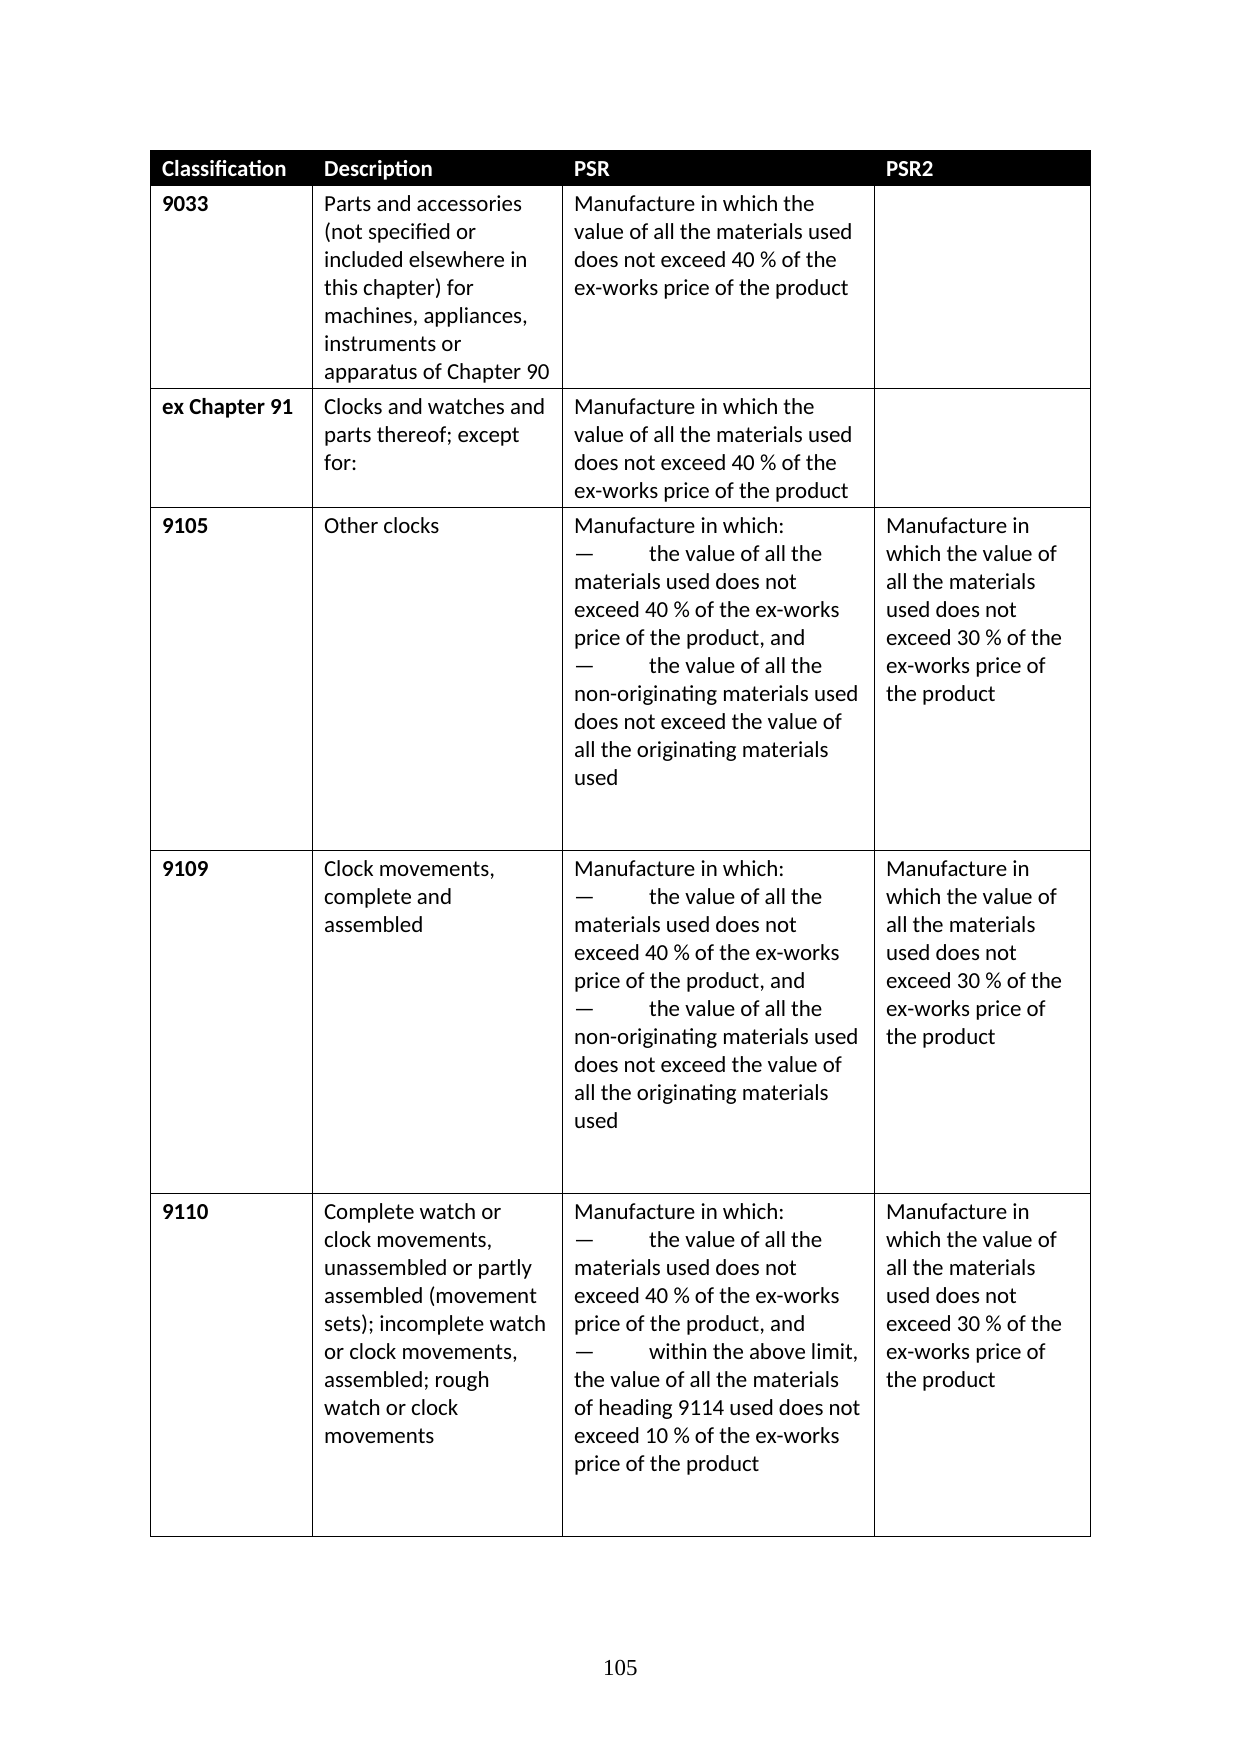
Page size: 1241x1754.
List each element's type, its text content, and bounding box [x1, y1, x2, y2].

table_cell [563, 186, 874, 388]
table_cell Manufacture in which the value of all the materials used does not exceed 30 % of the ex-works price of the product [875, 851, 1090, 1193]
table_cell Manufacture in which: — the value of all the materials used does not exceed 40 % of the ex-works price of the product, and — within the above limit, the value of all the materials of heading 9114 used does not exceed 10 % of the ex-works price of the product [563, 1194, 874, 1536]
table_header PSR [563, 151, 874, 185]
table_cell 9033 [151, 186, 312, 388]
table_cell ex Chapter 91 [151, 389, 312, 507]
table_cell [875, 389, 1090, 507]
table_cell Manufacture in which the value of all the materials used does not exceed 30 % of the ex-works price of the product [875, 508, 1090, 850]
table_cell 9105 [151, 508, 312, 850]
table_header Description [313, 151, 562, 185]
table_header Classification [151, 151, 312, 185]
table_cell Complete watch or clock movements, unassembled or partly assembled (movement sets); incomplete watch or clock movements, assembled; rough watch or clock movements [313, 1194, 562, 1536]
table_cell Manufacture in which: — the value of all the materials used does not exceed 40 % of the ex-works price of the product, and — the value of all the non-originating materials used does not exceed the value of all the originating materials used [563, 851, 874, 1193]
table_cell Manufacture in which: — the value of all the materials used does not exceed 40 % of the ex-works price of the product, and — the value of all the non-originating materials used does not exceed the value of all the originating materials used [563, 508, 874, 850]
table_cell Clocks and watches and parts thereof; except for: [313, 389, 562, 507]
table_cell 9110 [151, 1194, 312, 1536]
table_cell [875, 186, 1090, 388]
table_cell Parts and accessories (not specified or included elsewhere in this chapter) for machines, appliances, instruments or apparatus of Chapter 90 [313, 186, 562, 388]
table_cell Other clocks [313, 508, 562, 850]
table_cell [875, 1194, 1090, 1536]
table_cell Clock movements, complete and assembled [313, 851, 562, 1193]
table_cell Manufacture in which the value of all the materials used does not exceed 40 % of the ex-works price of the product [563, 389, 874, 507]
table_header PSR2 [875, 151, 1090, 185]
table_cell 9109 [151, 851, 312, 1193]
